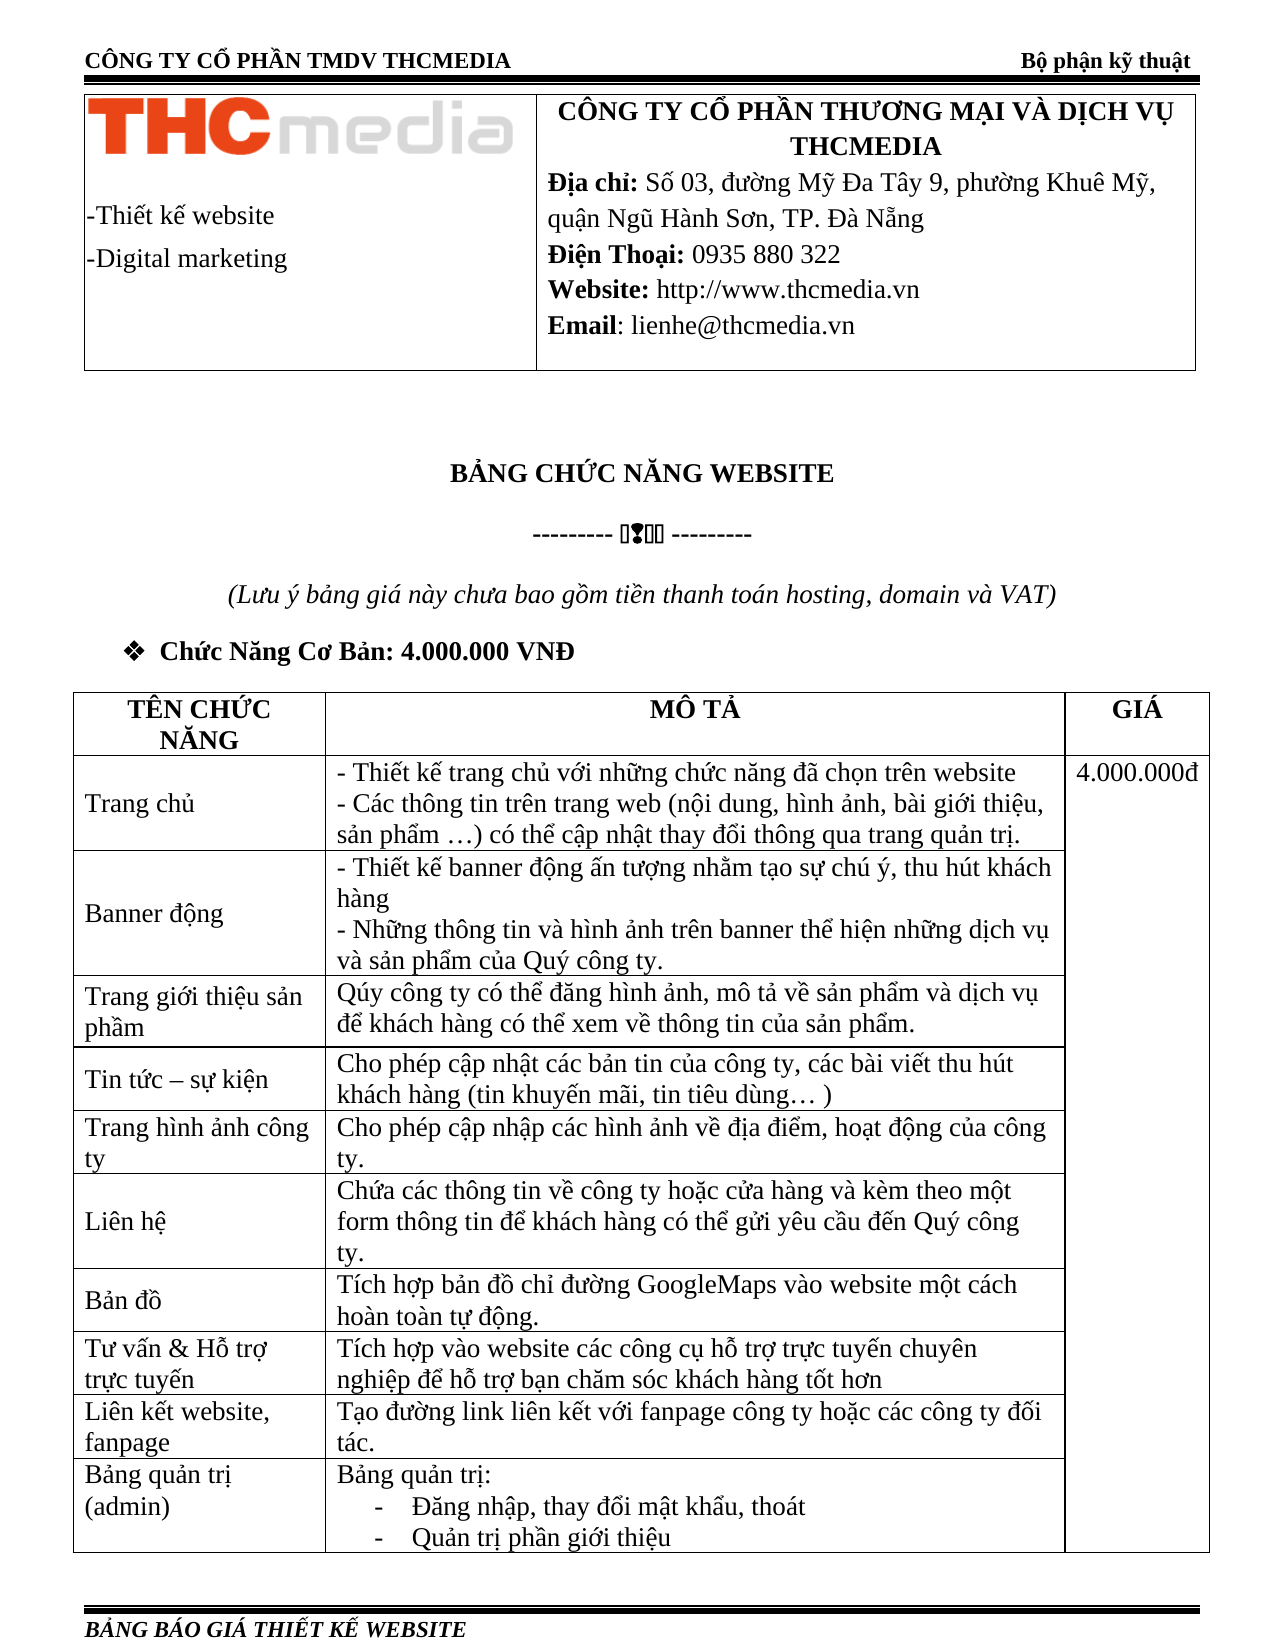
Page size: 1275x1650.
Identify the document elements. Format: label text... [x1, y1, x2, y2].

table_cell Trang chủ [74, 756, 325, 850]
table_header CÔNG TY CỔ PHẦN THƯƠNG MẠI VÀ DỊCH VỤ THCMEDIA Địa chỉ: Số 03, đường Mỹ Đa Tây 9, phường Khuê Mỹ, quận Ngũ Hành Sơn, TP. Đà Nẵng Điện Thoại: 0935 880 322 Website: http://www.thcmedia.vn Email: lienhe@thcmedia.vn [537, 95, 1195, 370]
table_cell Tạo đường link liên kết với fanpage công ty hoặc các công ty đối tác. [326, 1395, 1064, 1458]
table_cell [74, 1459, 325, 1552]
table_header Thiết kế website Digital marketing [85, 95, 536, 370]
table_cell Cho phép cập nhập các hình ảnh về địa điểm, hoạt động của công ty. [326, 1111, 1064, 1173]
text --------- --------- [84, 518, 1200, 549]
table_cell Tư vấn & Hỗ trợ trực tuyến [74, 1332, 325, 1394]
table_cell Trang hình ảnh công ty [74, 1111, 325, 1173]
text BẢNG CHỨC NĂNG WEBSITE [84, 457, 1200, 488]
table_cell Tích hợp vào website các công cụ hỗ trợ trực tuyến chuyên nghiệp để hỗ trợ bạn chăm sóc khách hàng tốt hơn [326, 1332, 1064, 1394]
table_cell Banner động [74, 851, 325, 975]
table_cell Qúy công ty có thể đăng hình ảnh, mô tả về sản phẩm và dịch vụ để khách hàng có thể xem về thông tin của sản phẩm. [326, 976, 1064, 1046]
table_cell Cho phép cập nhật các bản tin của công ty, các bài viết thu hút khách hàng (tin khuyến mãi, tin tiêu dùng… ) [326, 1048, 1064, 1110]
table_cell Chứa các thông tin về công ty hoặc cửa hàng và kèm theo một form thông tin để khách hàng có thể gửi yêu cầu đến Quý công ty. [326, 1174, 1064, 1268]
table_cell Tin tức – sự kiện [74, 1048, 325, 1110]
picture [86, 94, 517, 157]
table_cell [326, 1459, 1064, 1552]
table_cell Tích hợp bản đồ chỉ đường GoogleMaps vào website một cách hoàn toàn tự động. [326, 1269, 1064, 1331]
table_cell 4.000.000đ [1066, 756, 1209, 1552]
table_header TÊN CHỨC NĂNG [74, 693, 325, 755]
text (Lưu ý bảng giá này chưa bao gồm tiền thanh toán hosting, domain và VAT) [84, 578, 1200, 610]
table_cell Liên hệ [74, 1174, 325, 1268]
table_cell Bản đồ [74, 1269, 325, 1331]
table_header MÔ TẢ [326, 693, 1064, 755]
table_header GIÁ [1066, 693, 1209, 755]
table_cell - Thiết kế trang chủ với những chức năng đã chọn trên website - Các thông tin trên trang web (nội dung, hình ảnh, bài giới thiệu, sản phẩm …) có thể cập nhật thay đổi thông qua trang quản trị. [326, 756, 1064, 850]
list Chức Năng Cơ Bản: 4.000.000 VNĐ [122, 635, 1200, 666]
table_cell Trang giới thiệu sản phầm [74, 976, 325, 1046]
table_cell - Thiết kế banner động ấn tượng nhằm tạo sự chú ý, thu hút khách hàng - Những thông tin và hình ảnh trên banner thể hiện những dịch vụ và sản phẩm của Quý công ty. [326, 851, 1064, 975]
table_cell Liên kết website, fanpage [74, 1395, 325, 1458]
